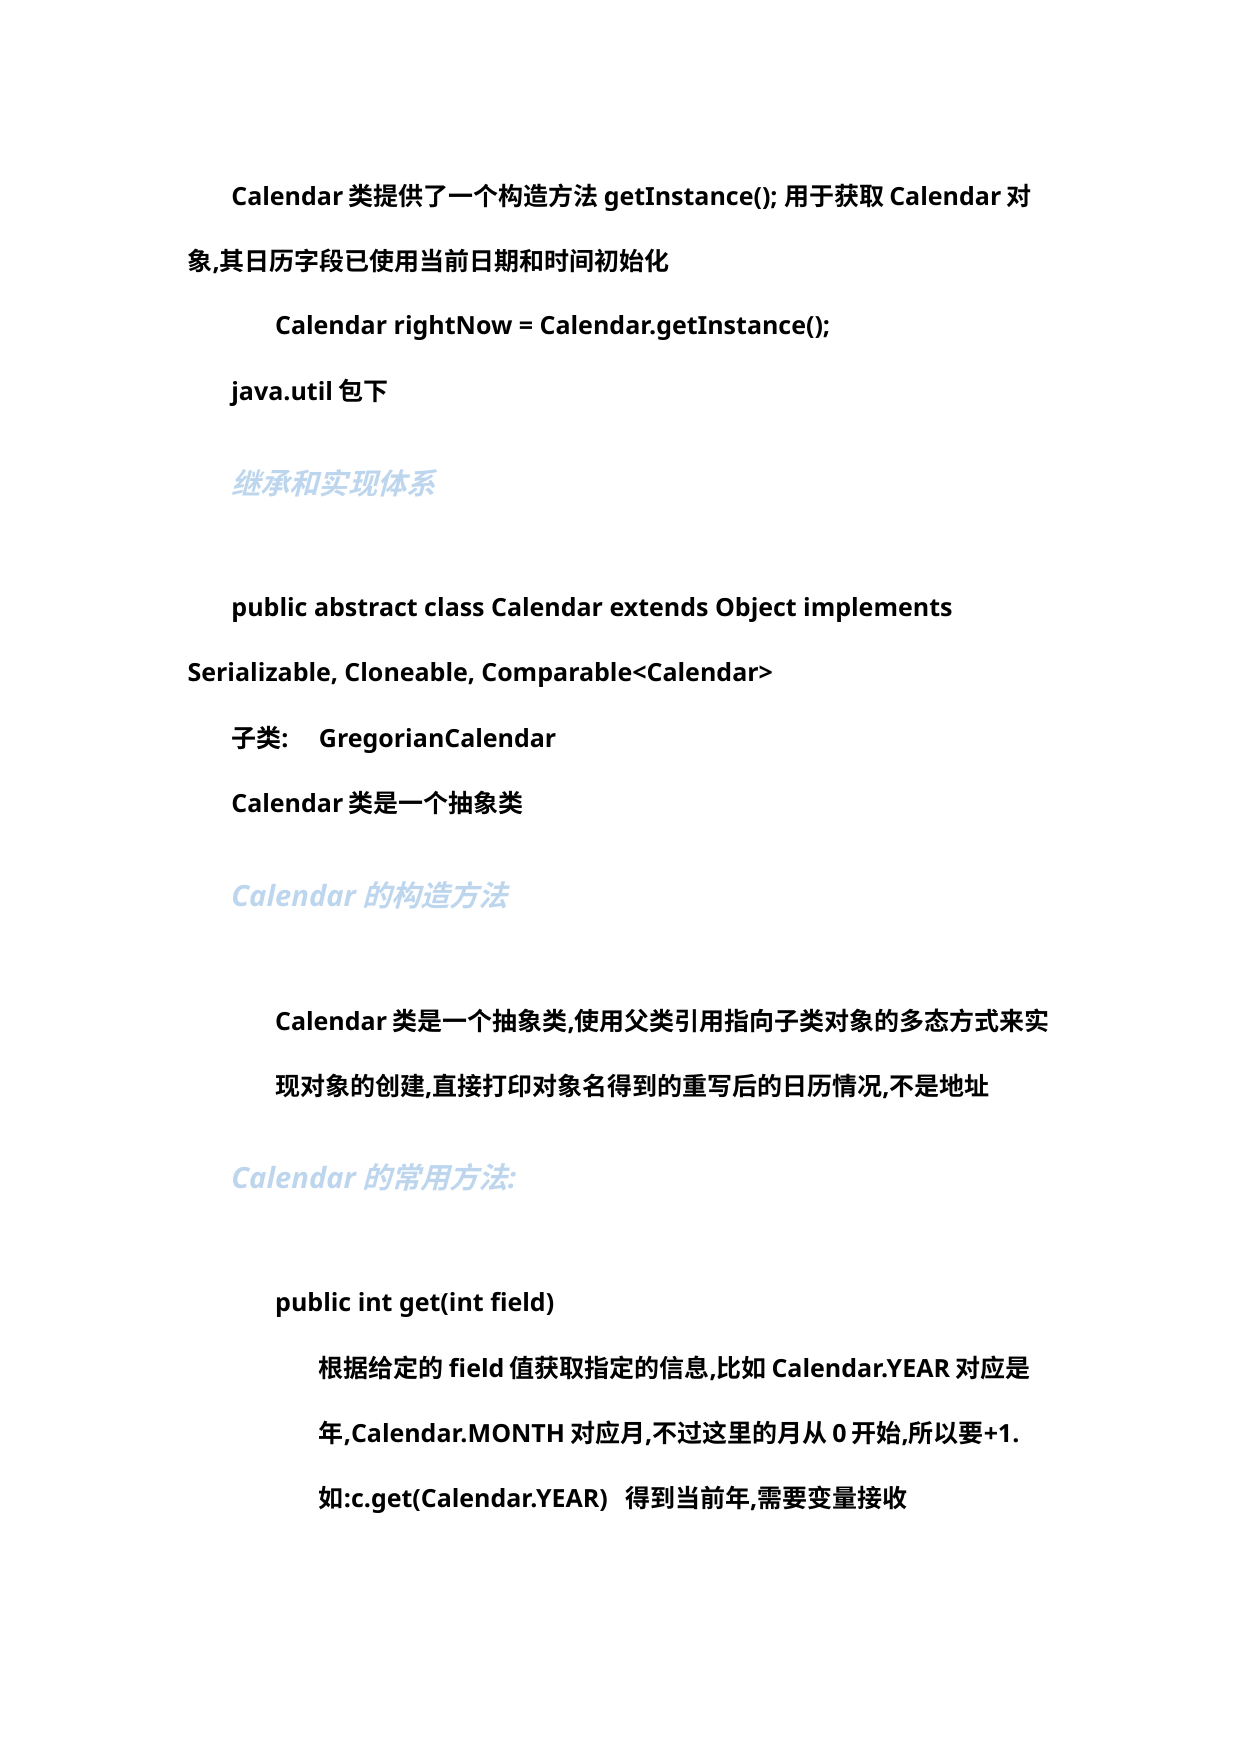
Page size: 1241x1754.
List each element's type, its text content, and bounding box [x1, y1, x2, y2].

text 如:c.get(Calendar.YEAR) 得到当前年,需要变量接收 [319, 1464, 1053, 1529]
text Calendar类提供了一个构造方法getInstance(); 用于获取Calendar对象,其日历字段已使用当前日期和时间初始化 [187, 162, 1053, 292]
subtitle Calendar的常用方法: [187, 1144, 1053, 1209]
text public int get(int field) [187, 1269, 1053, 1334]
text 根据给定的field值获取指定的信息,比如Calendar.YEAR对应是年,Calendar.MONTH对应月,不过这里的月从0开始,所以要+1. [319, 1334, 1053, 1464]
text 子类: GregorianCalendar [187, 704, 1053, 769]
subtitle 继承和实现体系 [187, 449, 1053, 514]
text Calendar rightNow = Calendar.getInstance(); [187, 292, 1053, 357]
subtitle Calendar的构造方法 [187, 861, 1053, 926]
text public abstract class Calendar extends Object implements Serializable, Cloneable, Comparable<Calendar> [187, 574, 1053, 704]
text Calendar类是一个抽象类 [187, 769, 1053, 834]
text Calendar类是一个抽象类,使用父类引用指向子类对象的多态方式来实现对象的创建,直接打印对象名得到的重写后的日历情况,不是地址 [275, 987, 1053, 1117]
text java.util包下 [187, 357, 1053, 422]
